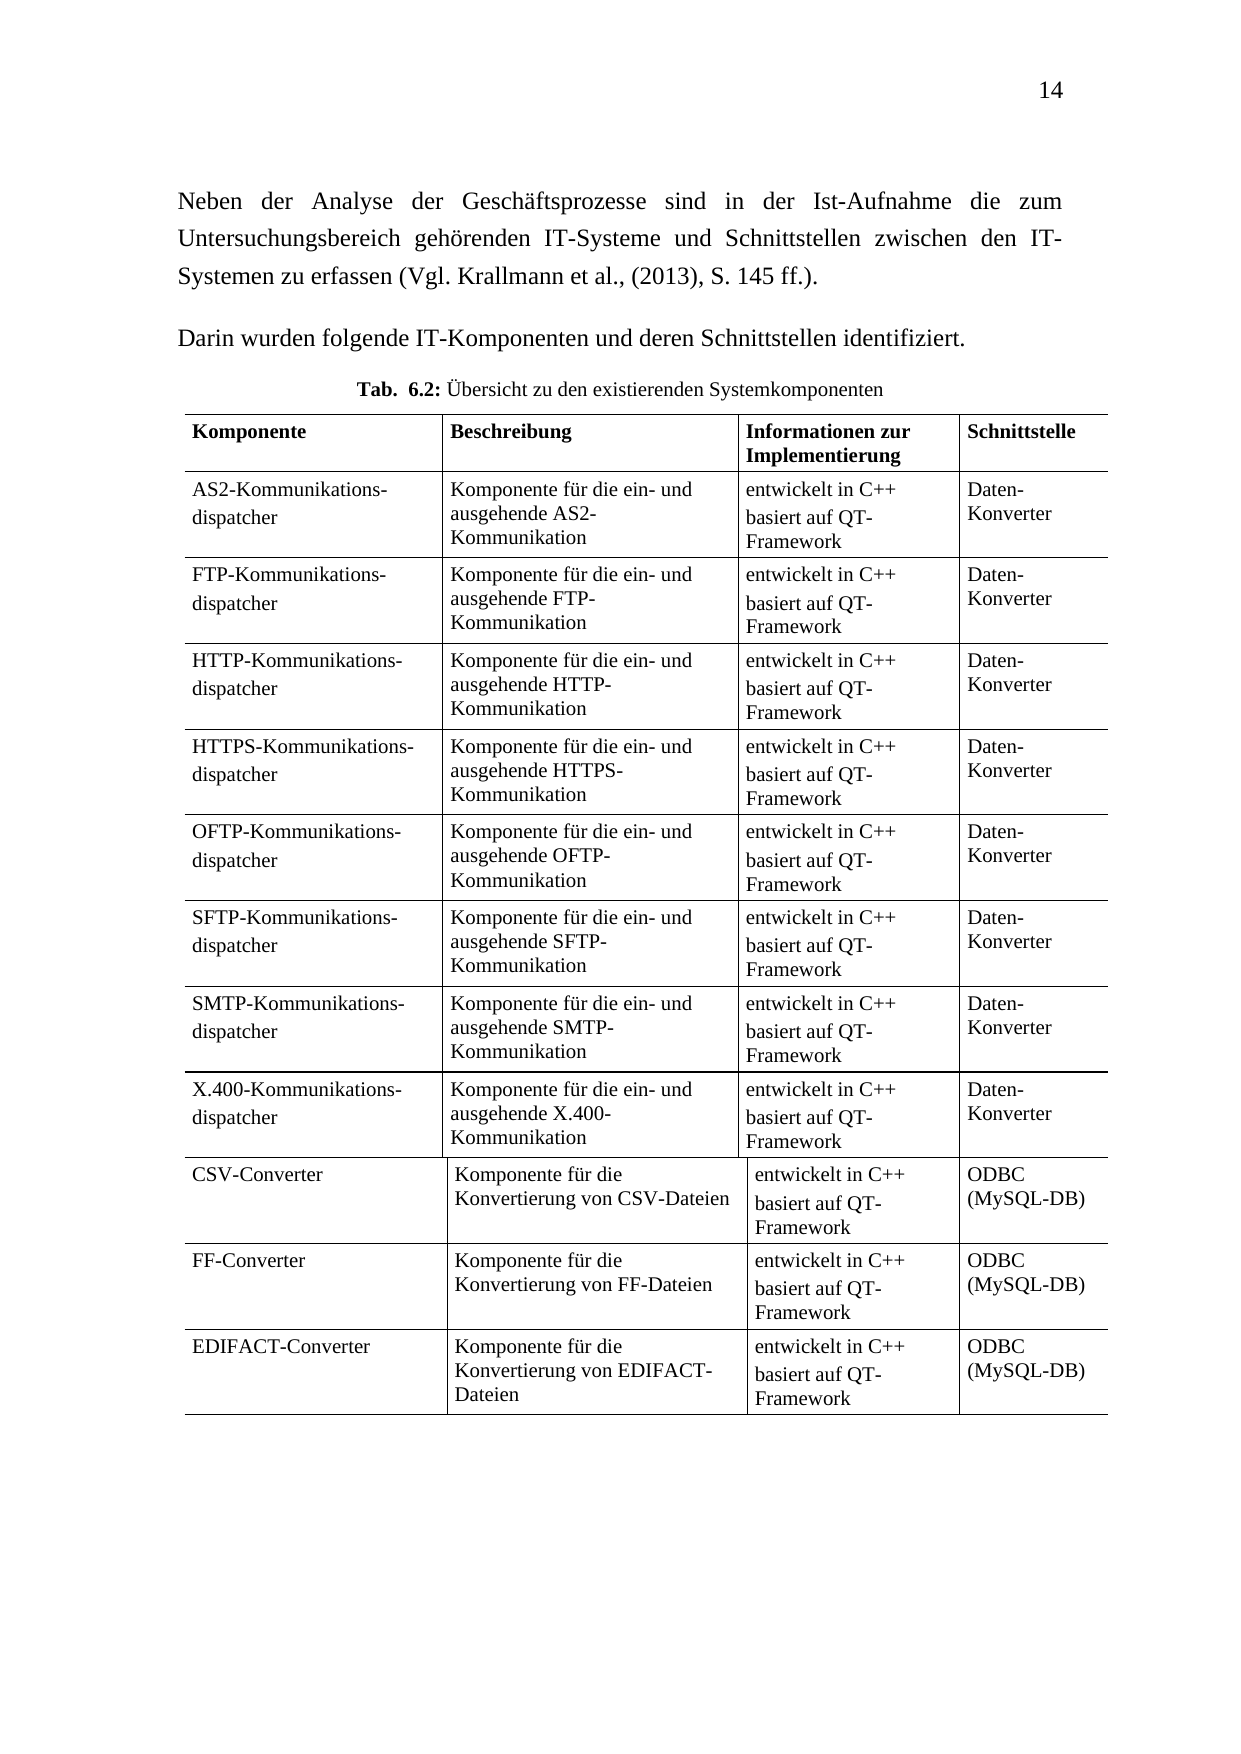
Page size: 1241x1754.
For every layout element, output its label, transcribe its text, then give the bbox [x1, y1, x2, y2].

table_cell Daten-Konverter [960, 1073, 1107, 1157]
table_cell Komponente für die Konvertierung von EDIFACT-Dateien [448, 1330, 747, 1414]
table_cell Komponente für die ein- und ausgehende AS2-Kommunikation [443, 472, 738, 557]
table_cell FF-Converter [185, 1244, 447, 1328]
table_cell HTTP-Kommunikations- dispatcher [185, 644, 442, 728]
table_cell entwickelt in C++ basiert auf QT-Framework [739, 901, 959, 986]
table_cell Daten-Konverter [960, 987, 1107, 1071]
table_cell OFTP-Kommunikations- dispatcher [185, 815, 442, 900]
table_cell entwickelt in C++ basiert auf QT-Framework [739, 558, 959, 643]
table_header Komponente [185, 415, 442, 471]
table_cell entwickelt in C++ basiert auf QT-Framework [739, 987, 959, 1071]
text Darin wurden folgende IT-Komponenten und deren Schnittstellen identifiziert. [177, 315, 1063, 352]
table_cell entwickelt in C++ basiert auf QT-Framework [739, 815, 959, 900]
table_cell Komponente für die ein- und ausgehende SMTP-Kommunikation [443, 987, 738, 1071]
table_cell FTP-Kommunikations- dispatcher [185, 558, 442, 643]
table_cell Komponente für die ein- und ausgehende HTTP-Kommunikation [443, 644, 738, 728]
table_cell entwickelt in C++ basiert auf QT-Framework [739, 1073, 959, 1157]
table_header Beschreibung [443, 415, 738, 471]
table_cell entwickelt in C++ basiert auf QT-Framework [748, 1158, 959, 1243]
table_cell X.400-Kommunikations- dispatcher [185, 1073, 442, 1157]
table_cell Daten-Konverter [960, 901, 1107, 986]
table_header Schnittstelle [960, 415, 1107, 471]
table_cell Komponente für die ein- und ausgehende OFTP-Kommunikation [443, 815, 738, 900]
table_cell Komponente für die ein- und ausgehende HTTPS-Kommunikation [443, 730, 738, 814]
table_cell Daten-Konverter [960, 472, 1107, 557]
table_cell Daten-Konverter [960, 644, 1107, 728]
table_cell EDIFACT-Converter [185, 1330, 447, 1414]
table_cell SFTP-Kommunikations- dispatcher [185, 901, 442, 986]
table_cell CSV-Converter [185, 1158, 447, 1243]
table_cell entwickelt in C++ basiert auf QT-Framework [748, 1330, 959, 1414]
table_cell Komponente für die Konvertierung von FF-Dateien [448, 1244, 747, 1328]
table_cell entwickelt in C++ basiert auf QT-Framework [748, 1244, 959, 1328]
table_header Informationen zur Implementierung [739, 415, 959, 471]
table_cell ODBC (MySQL-DB) [960, 1158, 1107, 1243]
table_cell entwickelt in C++ basiert auf QT-Framework [739, 644, 959, 728]
table_cell Komponente für die ein- und ausgehende FTP-Kommunikation [443, 558, 738, 643]
table_cell Daten-Konverter [960, 558, 1107, 643]
table_cell entwickelt in C++ basiert auf QT-Framework [739, 730, 959, 814]
text Tab. 6.2: Übersicht zu den existierenden Systemkomponenten [177, 377, 1063, 401]
table_cell AS2-Kommunikations- dispatcher [185, 472, 442, 557]
table_cell Daten-Konverter [960, 815, 1107, 900]
table_cell ODBC (MySQL-DB) [960, 1244, 1107, 1328]
table_cell Komponente für die ein- und ausgehende X.400-Kommunikation [443, 1073, 738, 1157]
table_cell SMTP-Kommunikations- dispatcher [185, 987, 442, 1071]
text Neben der Analyse der Geschäftsprozesse sind in der Ist-Aufnahme die zum Untersuchungsbereich gehörenden IT-Systeme und Schnittstellen zwischen den IT-Systemen zu erfassen (Vgl. Krallmann et al., (2013), S. 145 ff.). [177, 177, 1063, 290]
table_cell Daten-Konverter [960, 730, 1107, 814]
table_cell Komponente für die Konvertierung von CSV-Dateien [448, 1158, 747, 1243]
table_cell Komponente für die ein- und ausgehende SFTP-Kommunikation [443, 901, 738, 986]
table_cell entwickelt in C++ basiert auf QT-Framework [739, 472, 959, 557]
table_cell HTTPS-Kommunikations- dispatcher [185, 730, 442, 814]
table_cell ODBC (MySQL-DB) [960, 1330, 1107, 1414]
